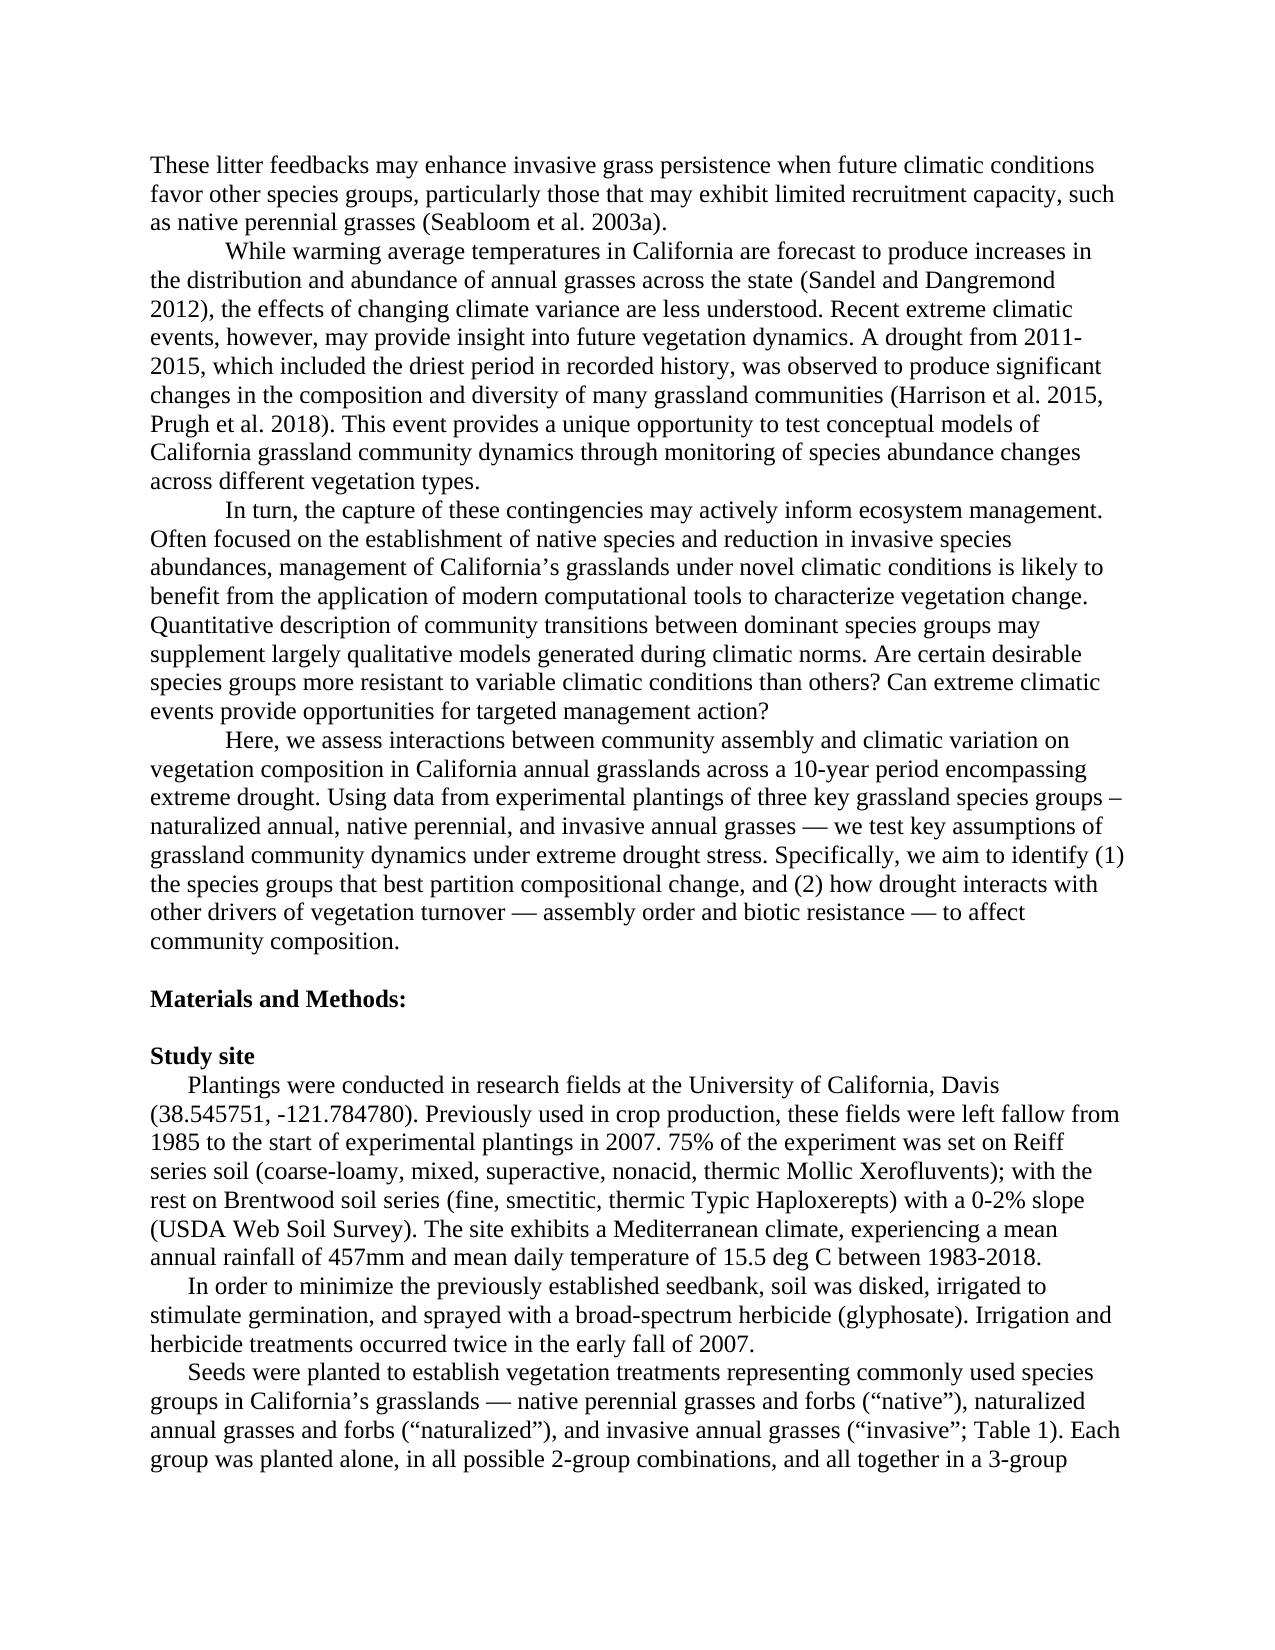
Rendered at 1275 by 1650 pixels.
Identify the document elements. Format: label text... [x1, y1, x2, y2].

text Materials and Methods: [150, 984, 1125, 1012]
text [150, 150, 1125, 236]
text Plantings were conducted in research fields at the University of California, Davis (38.545751, -121.784780). Previously used in crop production, these fields were left fallow from 1985 to the start of experimental plantings in 2007. 75% of the experiment was set on Reiff series soil (coarse-loamy, mixed, superactive, nonacid, thermic Mollic Xerofluvents); with the rest on Brentwood soil series (fine, smectitic, thermic Typic Haploxerepts) with a 0-2% slope (USDA Web Soil Survey). The site exhibits a Mediterranean climate, experiencing a mean annual rainfall of 457mm and mean daily temperature of 15.5 deg C between 1983-2018. [150, 1070, 1125, 1271]
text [150, 1357, 1125, 1472]
text While warming average temperatures in California are forecast to produce increases in the distribution and abundance of annual grasses across the state (Sandel and Dangremond 2012), the effects of changing climate variance are less understood. Recent extreme climatic events, however, may provide insight into future vegetation dynamics. A drought from 2011-2015, which included the driest period in recorded history, was observed to produce significant changes in the composition and diversity of many grassland communities (Harrison et al. 2015, Prugh et al. 2018). This event provides a unique opportunity to test conceptual models of California grassland community dynamics through monitoring of species abundance changes across different vegetation types. [150, 236, 1125, 495]
text In order to minimize the previously established seedbank, soil was disked, irrigated to stimulate germination, and sprayed with a broad-spectrum herbicide (glyphosate). Irrigation and herbicide treatments occurred twice in the early fall of 2007. [150, 1271, 1125, 1357]
text In turn, the capture of these contingencies may actively inform ecosystem management. Often focused on the establishment of native species and reduction in invasive species abundances, management of California’s grasslands under novel climatic conditions is likely to benefit from the application of modern computational tools to characterize vegetation change. Quantitative description of community transitions between dominant species groups may supplement largely qualitative models generated during climatic norms. Are certain desirable species groups more resistant to variable climatic conditions than others? Can extreme climatic events provide opportunities for targeted management action? [150, 495, 1125, 725]
text Study site [150, 1041, 1125, 1070]
text Here, we assess interactions between community assembly and climatic variation on vegetation composition in California annual grasslands across a 10-year period encompassing extreme drought. Using data from experimental plantings of three key grassland species groups – naturalized annual, native perennial, and invasive annual grasses — we test key assumptions of grassland community dynamics under extreme drought stress. Specifically, we aim to identify (1) the species groups that best partition compositional change, and (2) how drought interacts with other drivers of vegetation turnover — assembly order and biotic resistance — to affect community composition. [150, 725, 1125, 955]
